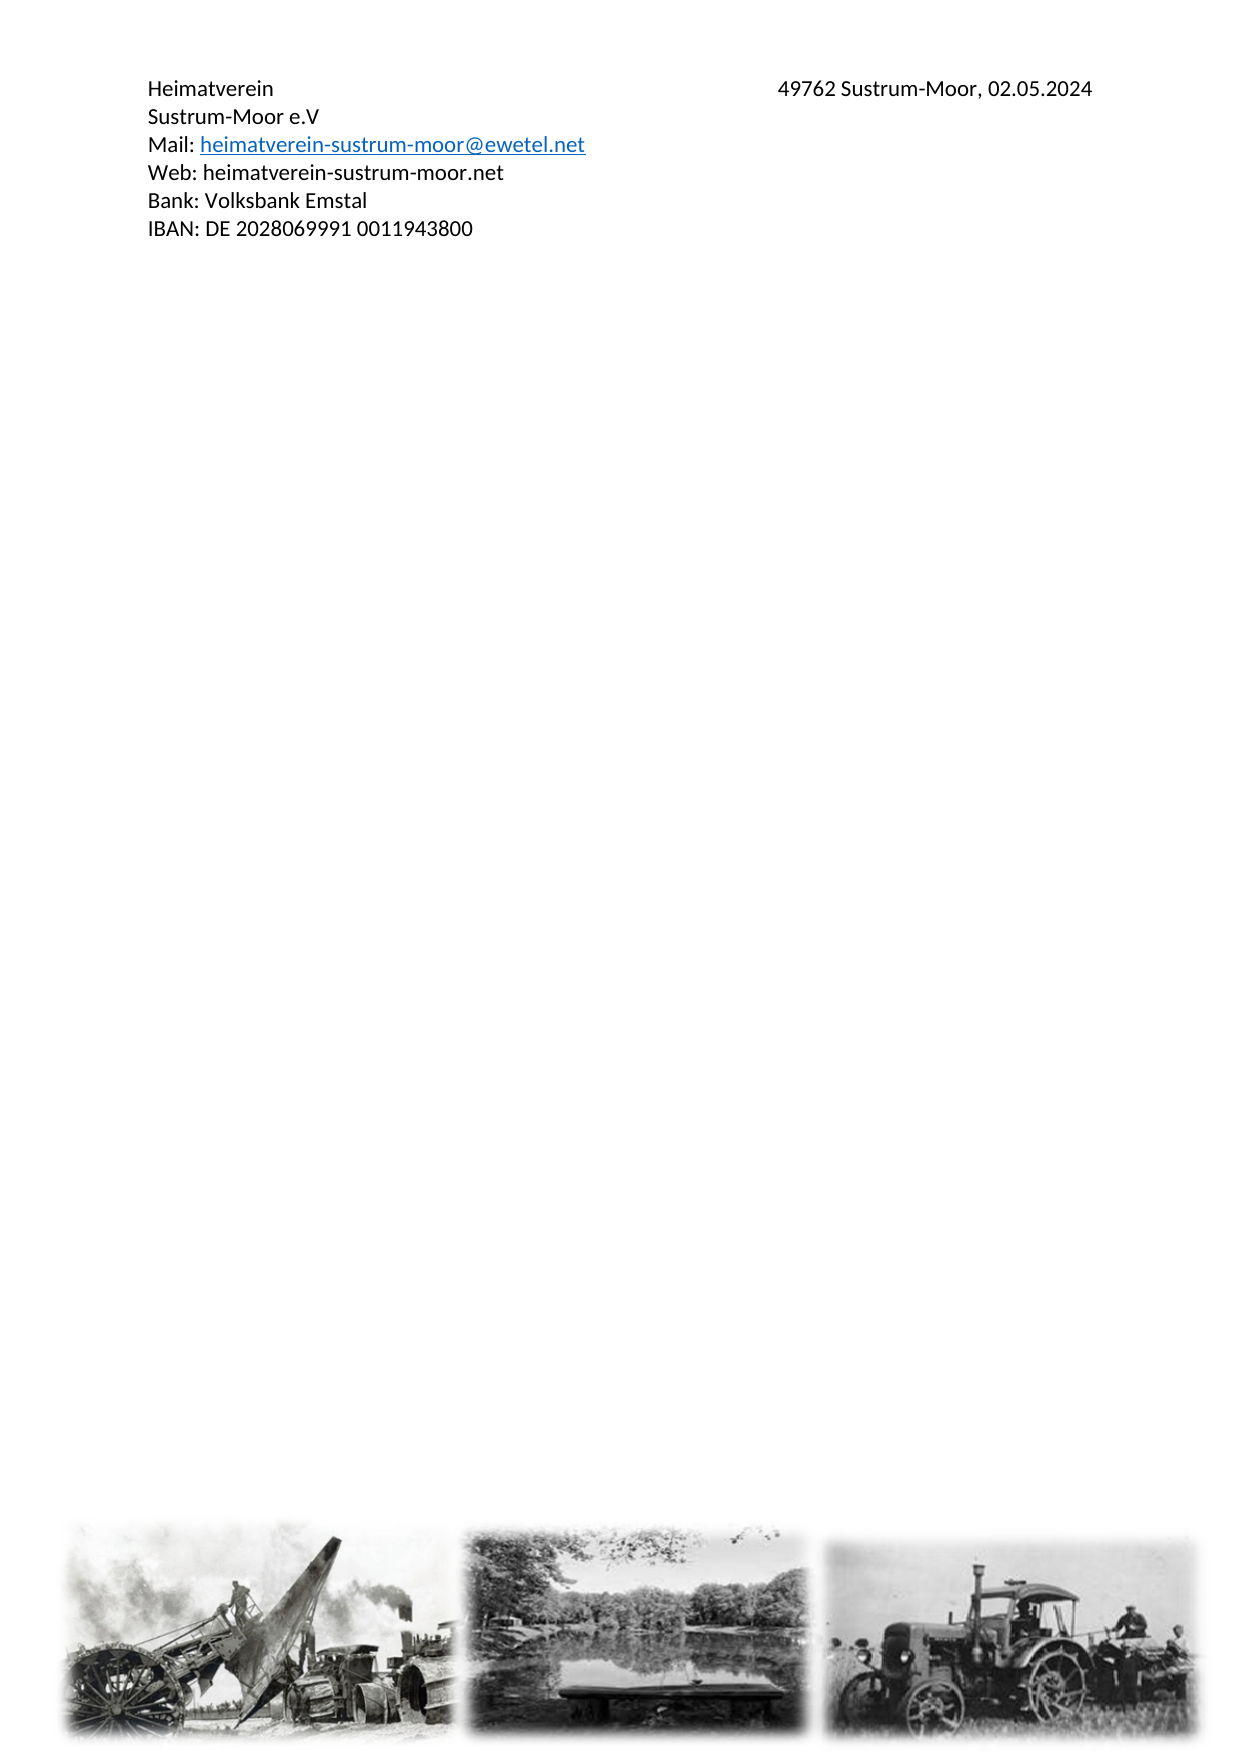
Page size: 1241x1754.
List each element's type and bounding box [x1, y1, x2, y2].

picture [52, 1510, 1214, 1751]
